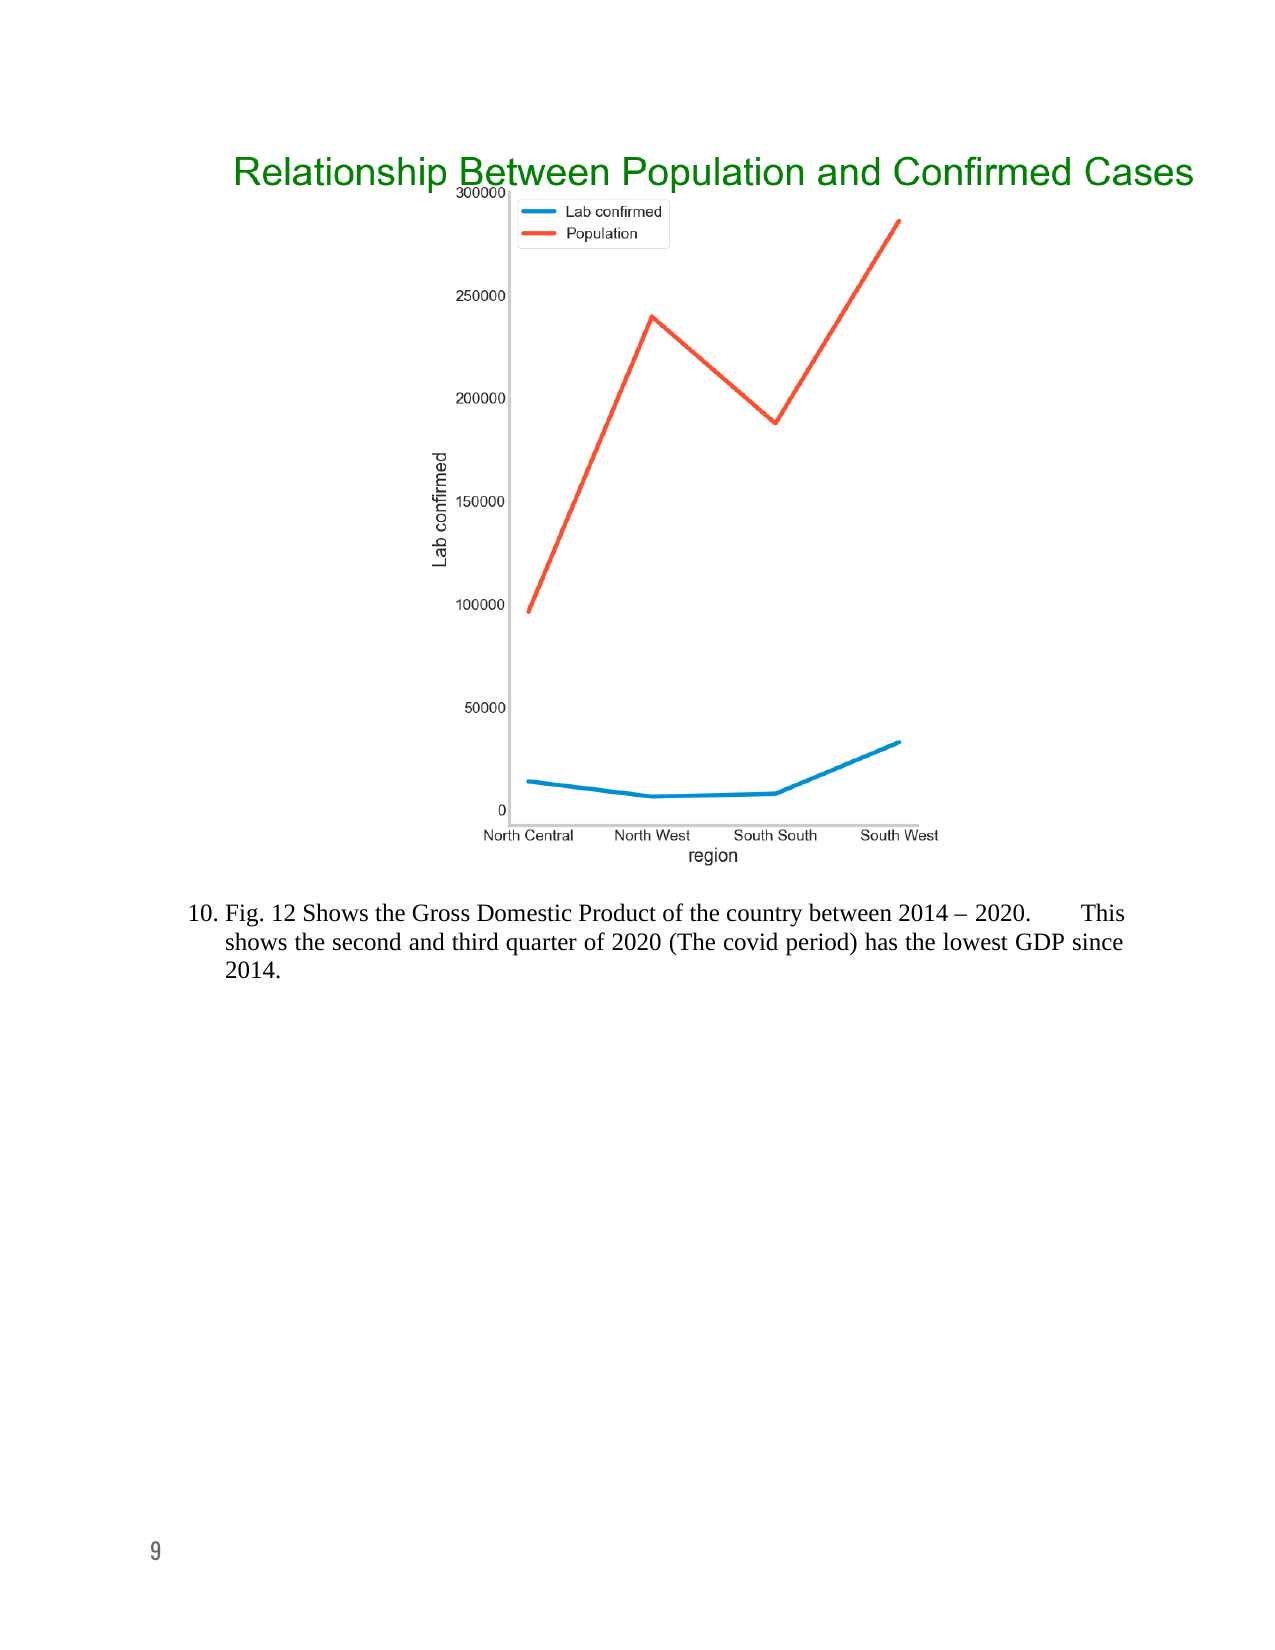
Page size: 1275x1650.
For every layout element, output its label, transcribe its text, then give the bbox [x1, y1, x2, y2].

picture [225, 150, 1200, 873]
list Fig. 12 Shows the Gross Domestic Product of the country between 2014 – 2020. This shows the second and third quarter of 2020 (The covid period) has the lowest GDP since 2014. [187, 898, 1125, 984]
